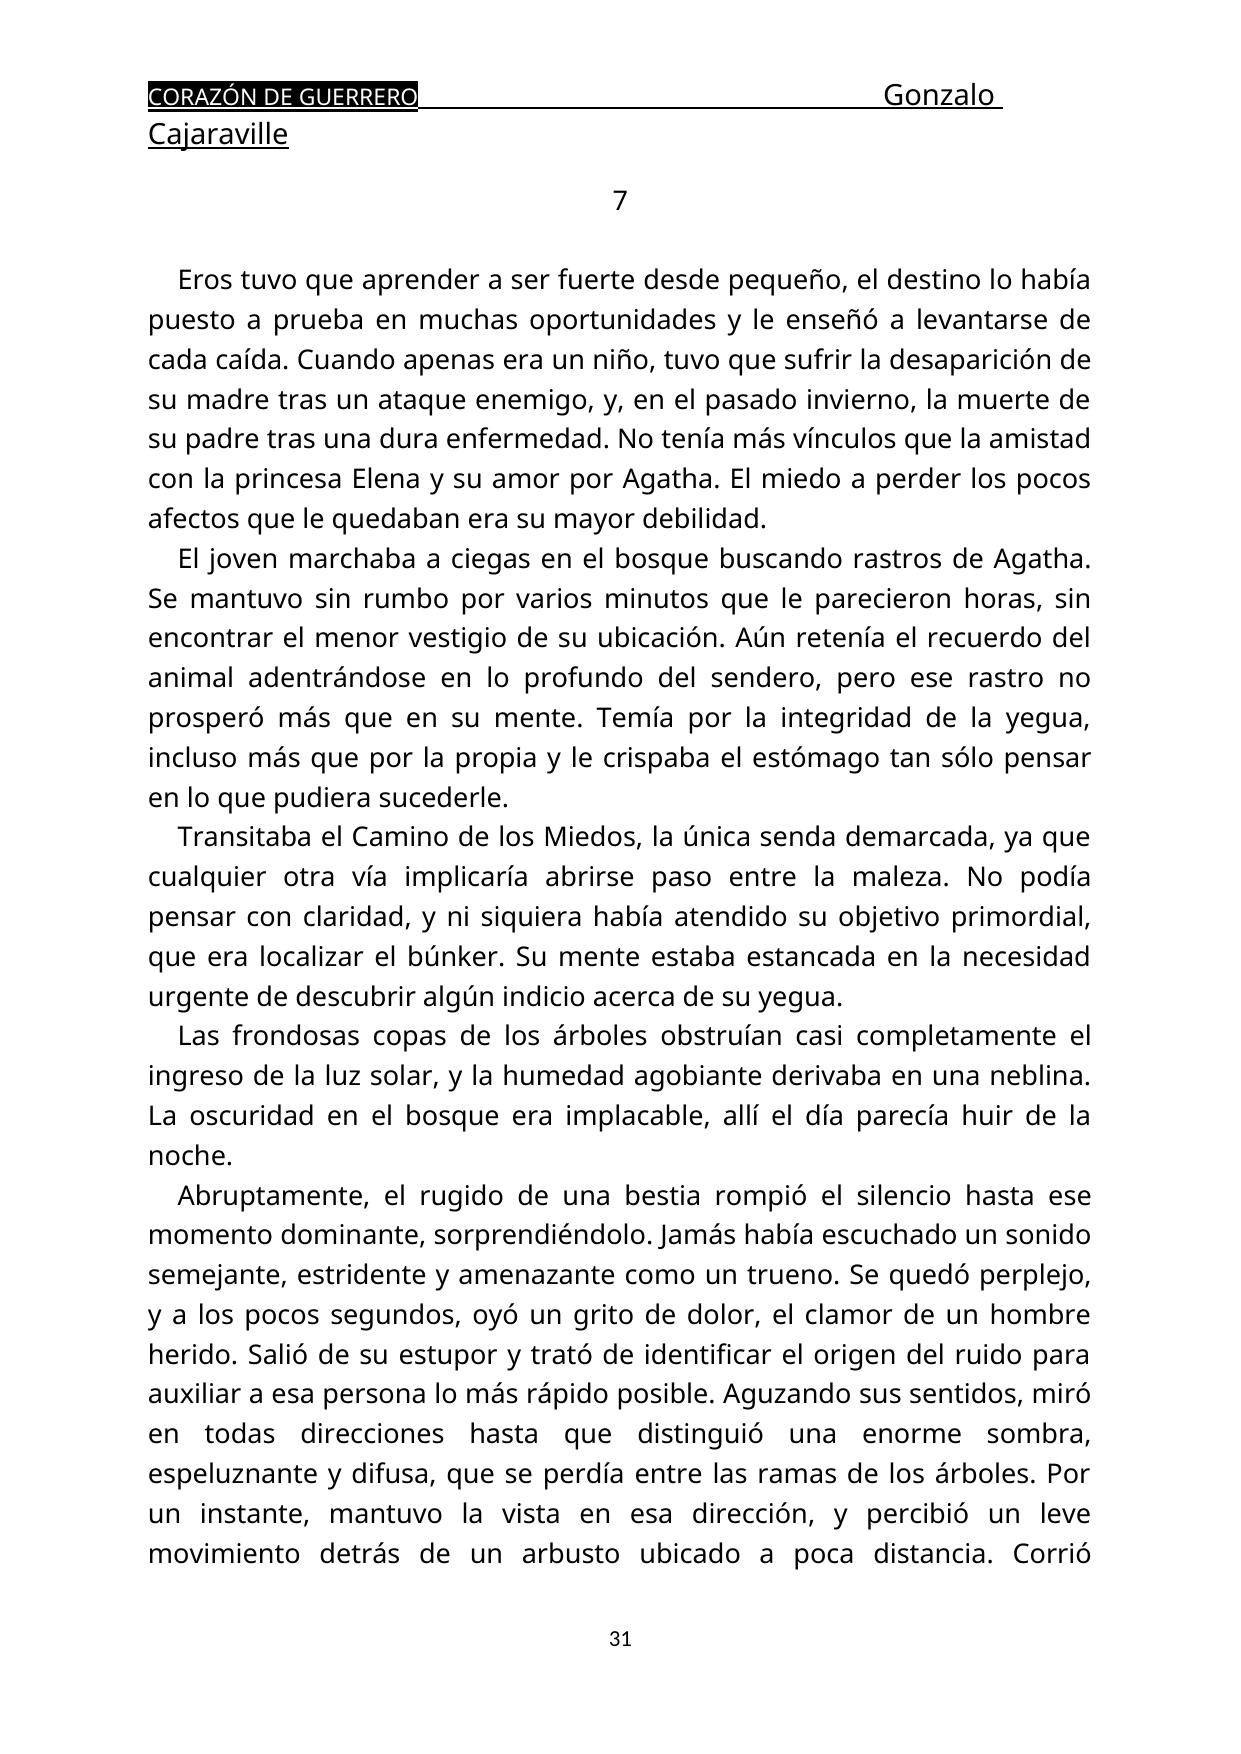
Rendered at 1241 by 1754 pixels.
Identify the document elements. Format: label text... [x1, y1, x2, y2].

text Transitaba el Camino de los Miedos, la única senda demarcada, ya que cualquier otra vía implicaría abrirse paso entre la maleza. No podía pensar con claridad, y ni siquiera había atendido su objetivo primordial, que era localizar el búnker. Su mente estaba estancada en la necesidad urgente de descubrir algún indicio acerca de su yegua. [148, 818, 1092, 1014]
text 7 [148, 181, 1092, 218]
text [148, 1176, 1092, 1571]
text Las frondosas copas de los árboles obstruían casi completamente el ingreso de la luz solar, y la humedad agobiante derivaba en una neblina. La oscuridad en el bosque era implacable, allí el día parecía huir de la noche. [148, 1017, 1092, 1173]
text Eros tuvo que aprender a ser fuerte desde pequeño, el destino lo había puesto a prueba en muchas oportunidades y le enseñó a levantarse de cada caída. Cuando apenas era un niño, tuvo que sufrir la desaparición de su madre tras un ataque enemigo, y, en el pasado invierno, la muerte de su padre tras una dura enfermedad. No tenía más vínculos que la amistad con la princesa Elena y su amor por Agatha. El miedo a perder los pocos afectos que le quedaban era su mayor debilidad. [148, 261, 1092, 536]
text El joven marchaba a ciegas en el bosque buscando rastros de Agatha. Se mantuvo sin rumbo por varios minutos que le parecieron horas, sin encontrar el menor vestigio de su ubicación. Aún retenía el recuerdo del animal adentrándose en lo profundo del sendero, pero ese rastro no prosperó más que en su mente. Temía por la integridad de la yegua, incluso más que por la propia y le crispaba el estómago tan sólo pensar en lo que pudiera sucederle. [148, 539, 1092, 815]
